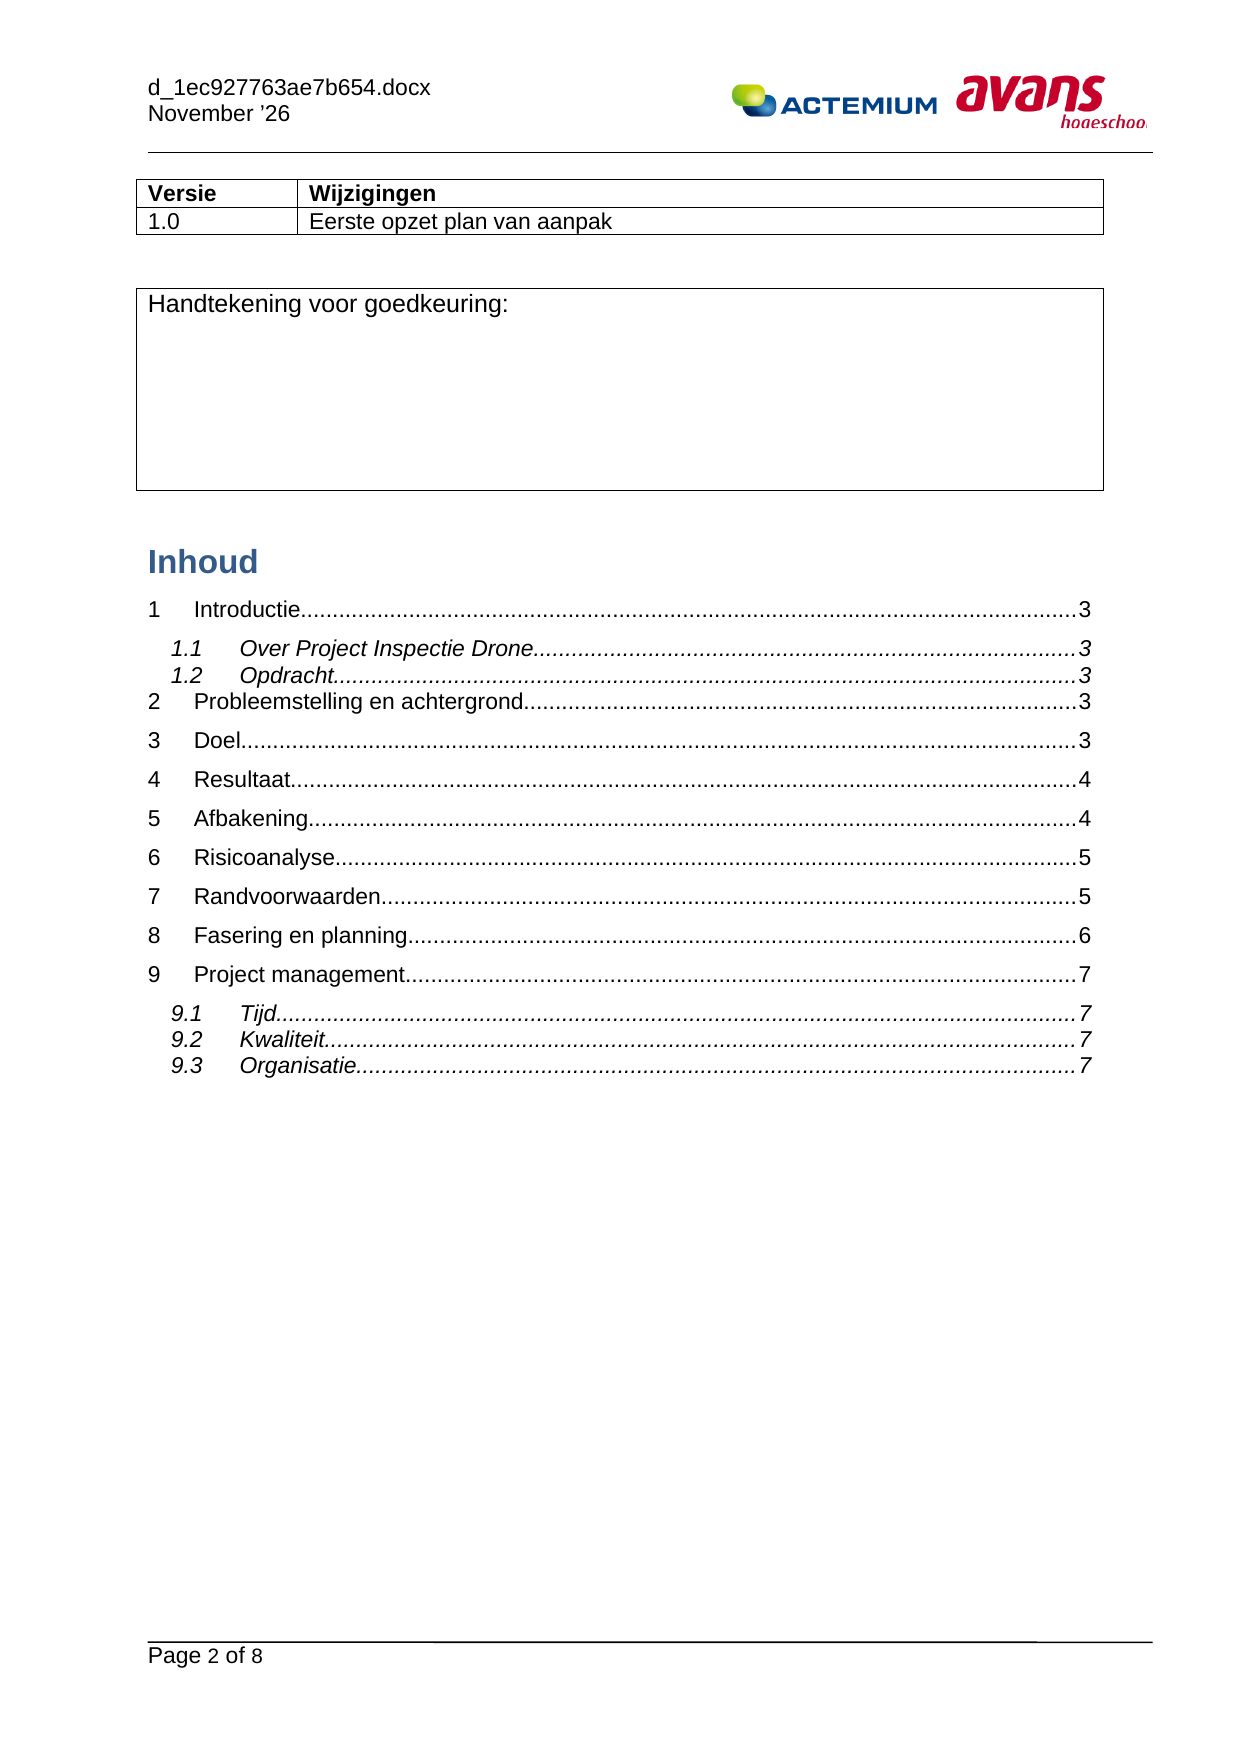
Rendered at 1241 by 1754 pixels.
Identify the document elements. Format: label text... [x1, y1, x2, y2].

table_header Versie [137, 180, 297, 207]
picture [956, 75, 1147, 129]
table_cell Eerste opzet plan van aanpak [298, 208, 1103, 234]
table_header Wijzigingen [298, 180, 1103, 207]
picture [723, 76, 949, 127]
table_header Handtekening voor goedkeuring: [137, 289, 1103, 490]
table_cell 1.0 [137, 208, 297, 234]
